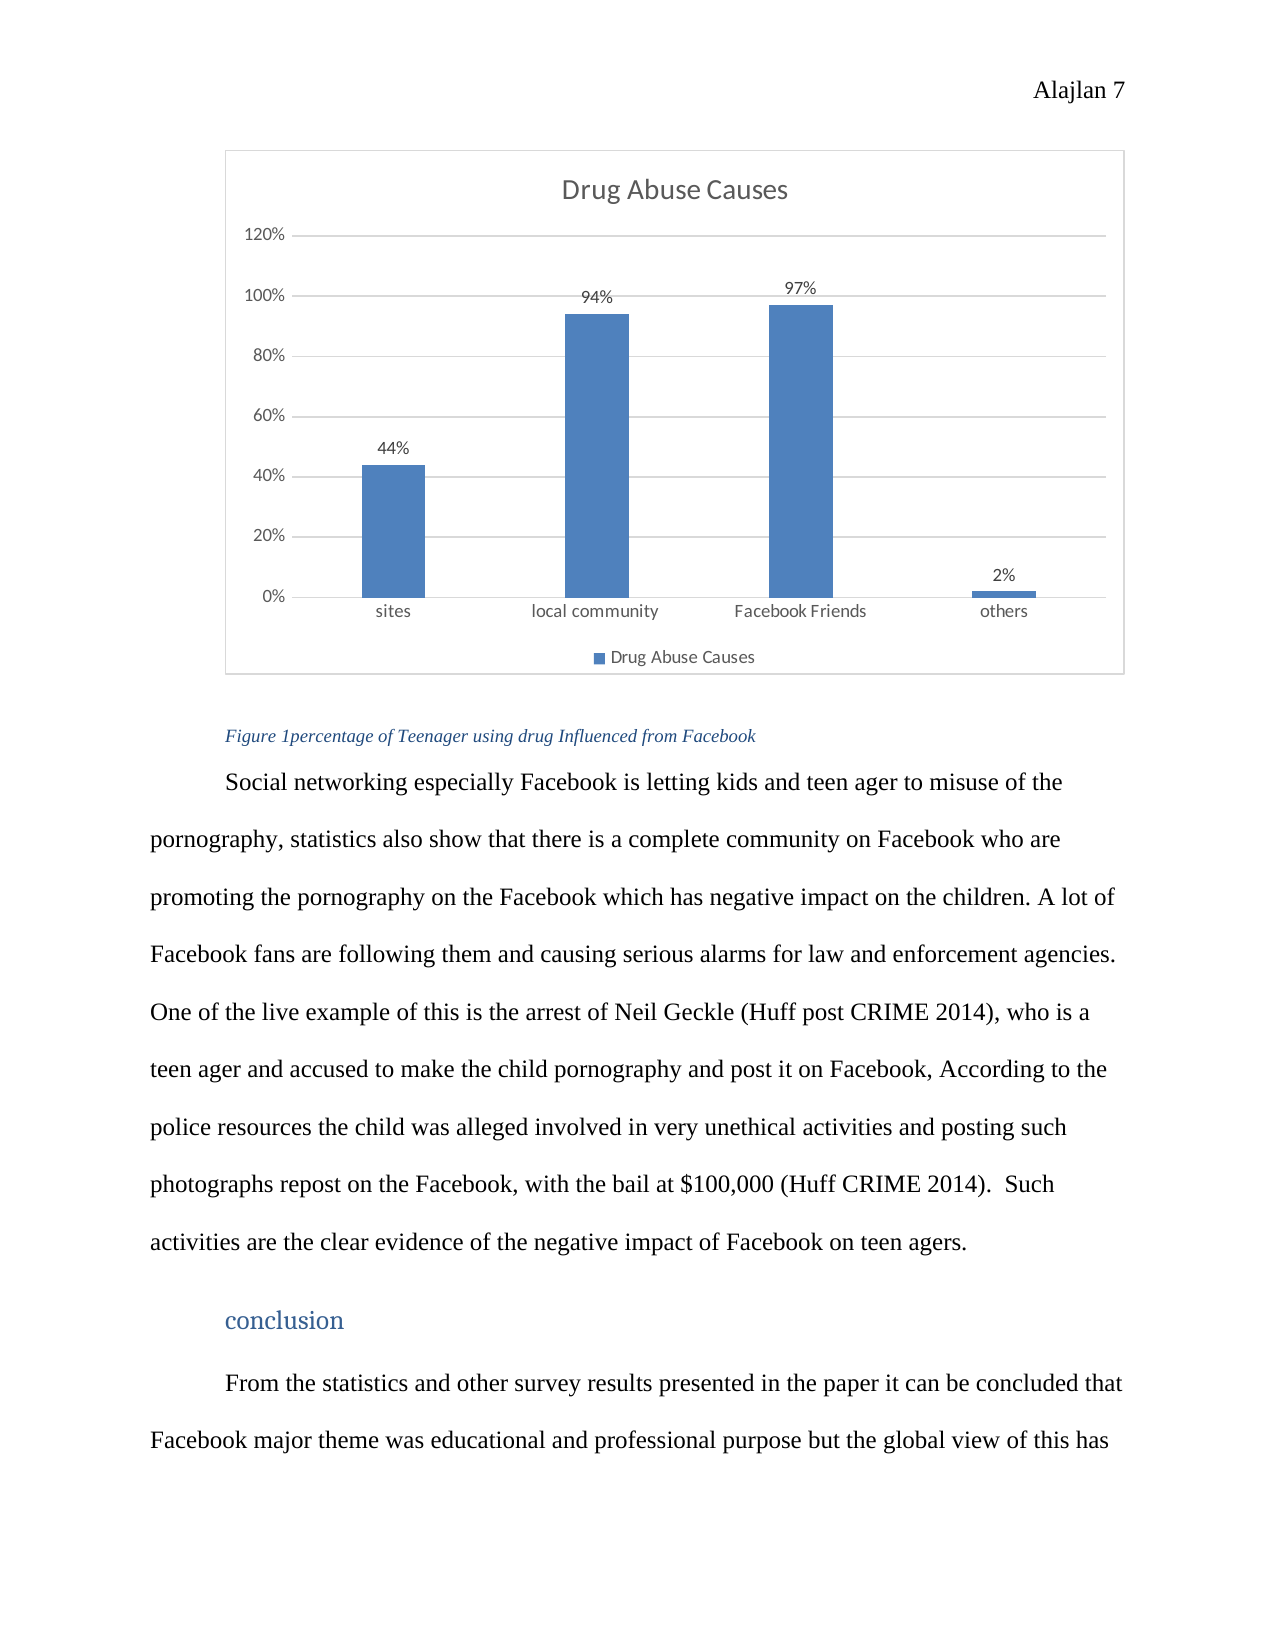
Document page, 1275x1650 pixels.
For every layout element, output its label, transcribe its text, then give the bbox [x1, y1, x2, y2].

text Social networking especially Facebook is letting kids and teen ager to misuse of the pornography, statistics also show that there is a complete community on Facebook who are promoting the pornography on the Facebook which has negative impact on the children. A lot of Facebook fans are following them and causing serious alarms for law and enforcement agencies. One of the live example of this is the arrest of Neil Geckle (Huff post CRIME 2014), who is a teen ager and accused to make the child pornography and post it on Facebook, According to the police resources the child was alleged involved in very unethical activities and posting such photographs repost on the Facebook, with the bail at $100,000 (Huff CRIME 2014). Such activities are the clear evidence of the negative impact of Facebook on teen agers. [150, 767, 1125, 1256]
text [150, 1368, 1125, 1454]
text Figure 1percentage of Teenager using drug Influenced from Facebook [150, 724, 1125, 746]
subtitle conclusion [150, 1305, 1125, 1336]
